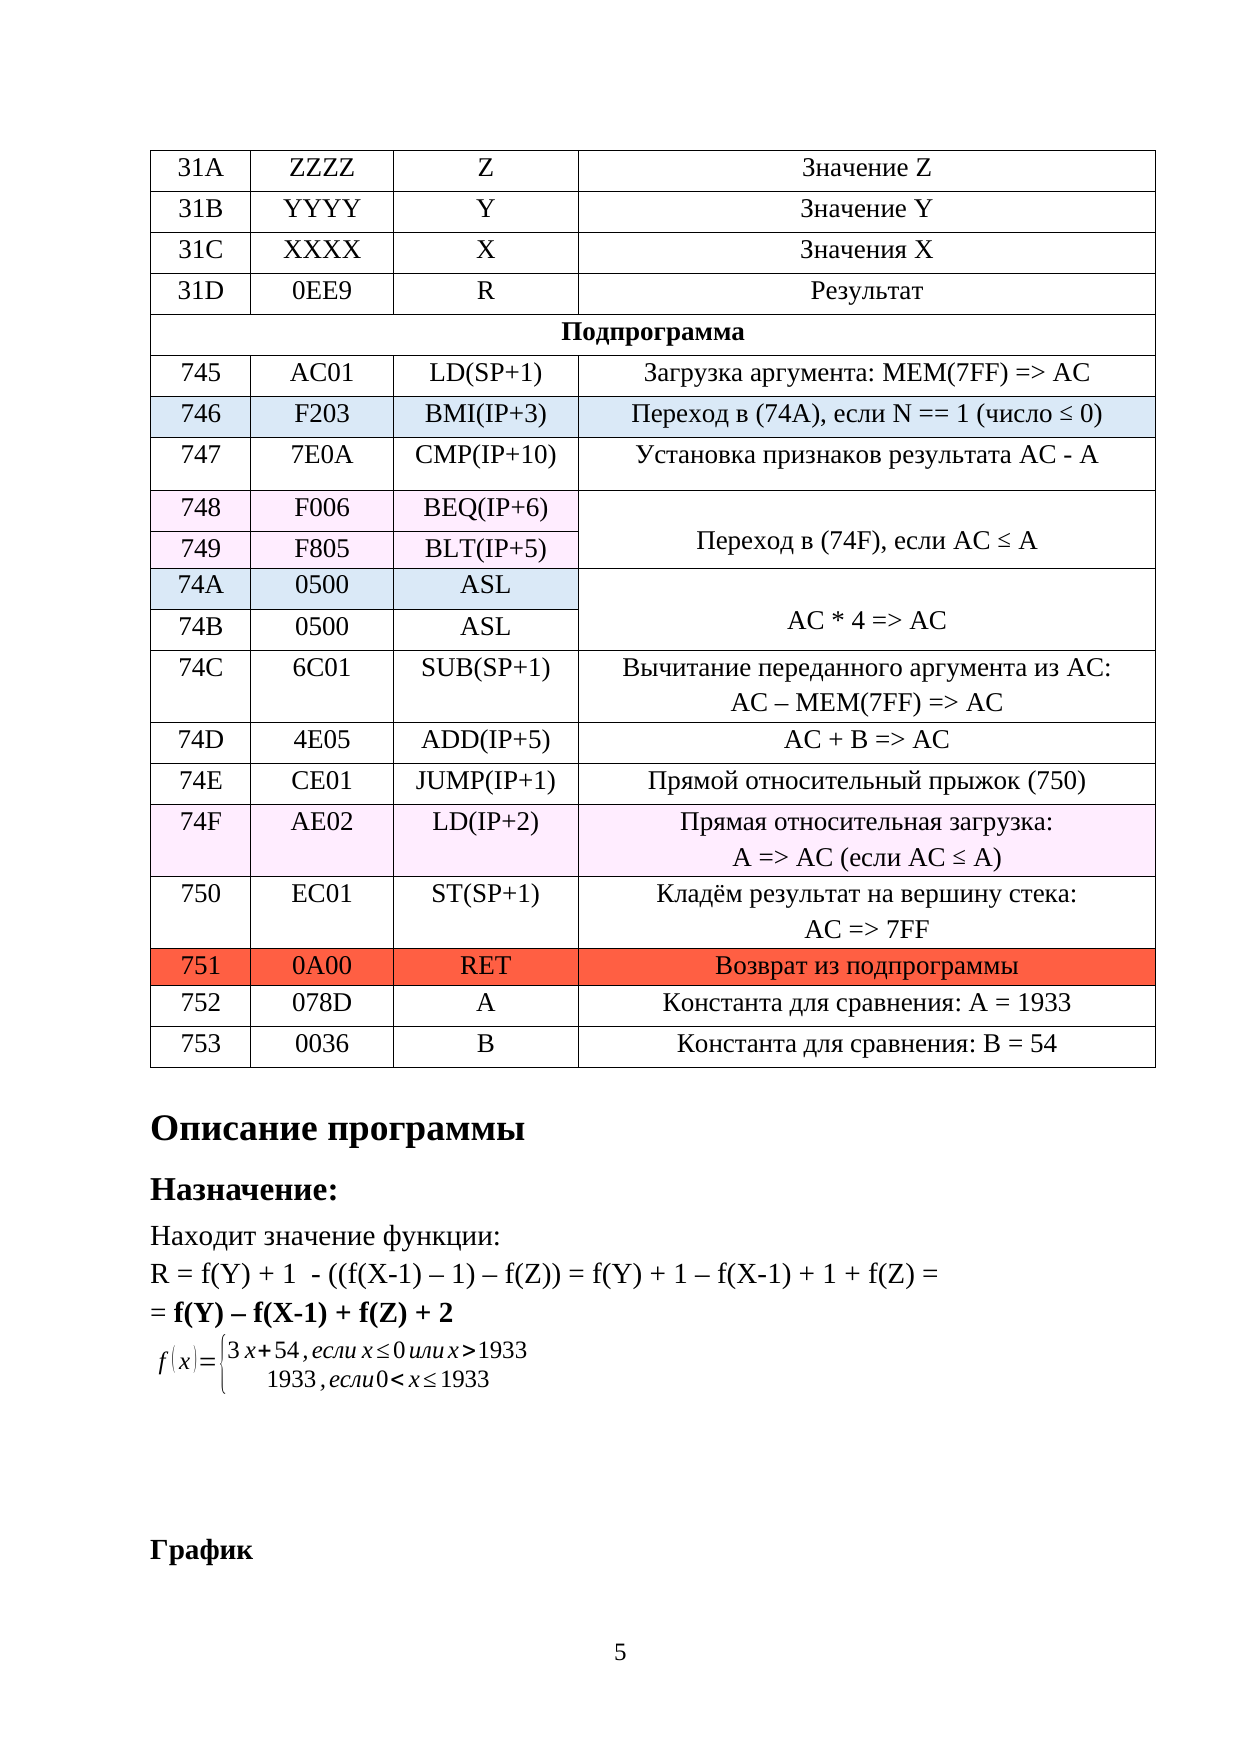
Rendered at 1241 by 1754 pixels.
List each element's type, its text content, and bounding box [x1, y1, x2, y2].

table_cell LD(SP+1) [394, 356, 578, 396]
table_cell ADD(IP+5) [394, 723, 578, 763]
table_cell Вычитание переданного аргумента из AC: AC – MEM(7FF) => AC [579, 651, 1155, 722]
table_cell 31D [151, 274, 250, 314]
table_cell CMP(IP+10) [394, 438, 578, 490]
table_cell Значения X [579, 233, 1155, 273]
table_cell Значение Y [579, 192, 1155, 232]
table_cell 750 [151, 877, 250, 948]
table_cell 0EE9 [251, 274, 393, 314]
table_cell AC * 4 => AC [579, 569, 1155, 650]
table_cell 4E05 [251, 723, 393, 763]
table_cell Подпрограмма [151, 315, 1155, 355]
table_cell Прямая относительная загрузка: A => AC (если AC A) [579, 805, 1155, 876]
table_cell XXXX [251, 233, 393, 273]
table_cell CE01 [251, 764, 393, 804]
table_cell 74D [151, 723, 250, 763]
table_cell 74B [151, 610, 250, 650]
table_cell 6C01 [251, 651, 393, 722]
table_cell 31B [151, 192, 250, 232]
table_cell BLT(IP+5) [394, 532, 578, 568]
table_cell 752 [151, 986, 250, 1026]
text = f(Y) – f(X-1) + f(Z) + 2 [150, 1295, 1090, 1328]
table_cell 0500 [251, 610, 393, 650]
table_cell SUB(SP+1) [394, 651, 578, 722]
text Находит значение функции: [150, 1218, 1090, 1252]
table_cell A [394, 986, 578, 1026]
table_cell Кладём результат на вершину стека: AC => 7FF [579, 877, 1155, 948]
table_cell 747 [151, 438, 250, 490]
table_cell 753 [151, 1027, 250, 1067]
table_cell Значение Z [579, 151, 1155, 191]
table_cell Константа для сравнения: B = 54 [579, 1027, 1155, 1067]
table_cell EC01 [251, 877, 393, 948]
table_cell Y [394, 192, 578, 232]
table_cell ASL [394, 569, 578, 609]
table_cell AC + B => AC [579, 723, 1155, 763]
table_cell 74F [151, 805, 250, 876]
table_cell Прямой относительный прыжок (750) [579, 764, 1155, 804]
text График [150, 1532, 1090, 1566]
table_cell JUMP(IP+1) [394, 764, 578, 804]
table_cell 078D [251, 986, 393, 1026]
table_cell 0500 [251, 569, 393, 609]
table_cell AC01 [251, 356, 393, 396]
table_cell ZZZZ [251, 151, 393, 191]
table_cell 74A [151, 569, 250, 609]
text R = f(Y) + 1 - ((f(X-1) – 1) – f(Z)) = f(Y) + 1 – f(X-1) + 1 + f(Z) = [150, 1257, 1090, 1290]
table_cell 0036 [251, 1027, 393, 1067]
table_cell Результат [579, 274, 1155, 314]
table_cell Переход в (74A), если N == 1 (число 0) [579, 397, 1155, 437]
table_cell YYYY [251, 192, 393, 232]
table_cell 74C [151, 651, 250, 722]
table_cell 745 [151, 356, 250, 396]
subtitle Описание программы [150, 1106, 1090, 1149]
table_cell 751 [151, 949, 250, 985]
table_cell Переход в (74F), если AC A [579, 491, 1155, 568]
table_cell RET [394, 949, 578, 985]
table_cell X [394, 233, 578, 273]
table_cell B [394, 1027, 578, 1067]
table_cell Z [394, 151, 578, 191]
table_cell F006 [251, 491, 393, 531]
table_cell Загрузка аргумента: MEM(7FF) => AC [579, 356, 1155, 396]
table_cell BMI(IP+3) [394, 397, 578, 437]
table_cell 0A00 [251, 949, 393, 985]
table_cell 748 [151, 491, 250, 531]
table_cell LD(IP+2) [394, 805, 578, 876]
table_cell 7E0A [251, 438, 393, 490]
table_cell 74E [151, 764, 250, 804]
table_cell BEQ(IP+6) [394, 491, 578, 531]
table_cell 749 [151, 532, 250, 568]
table_cell Константа для сравнения: A = 1933 [579, 986, 1155, 1026]
table_cell ASL [394, 610, 578, 650]
table_cell Установка признаков результата AC - A [579, 438, 1155, 490]
subtitle Назначение: [150, 1169, 1090, 1207]
table_cell F203 [251, 397, 393, 437]
table_cell AE02 [251, 805, 393, 876]
table_cell F805 [251, 532, 393, 568]
table_cell 31C [151, 233, 250, 273]
table_cell 746 [151, 397, 250, 437]
table_cell 31A [151, 151, 250, 191]
table_cell R [394, 274, 578, 314]
table_cell Возврат из подпрограммы [579, 949, 1155, 985]
table_cell ST(SP+1) [394, 877, 578, 948]
